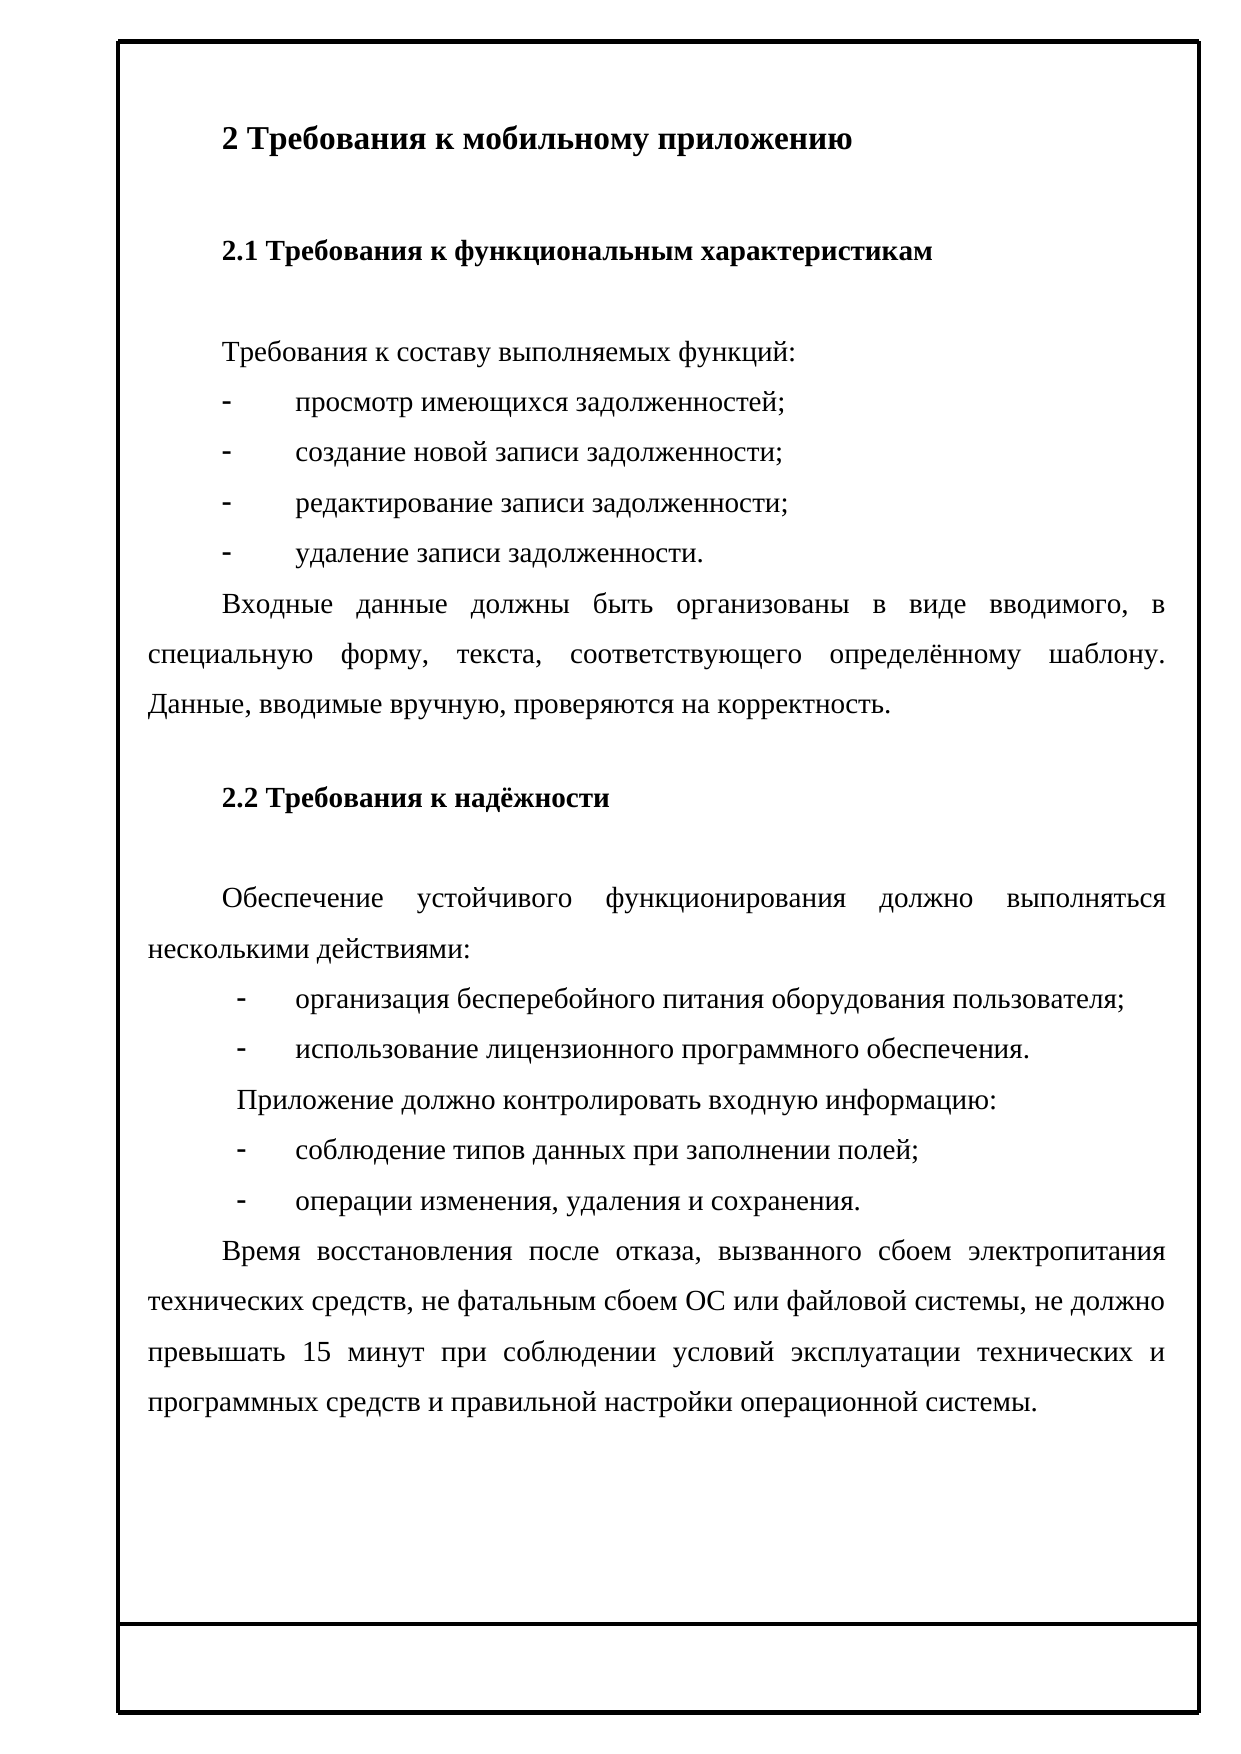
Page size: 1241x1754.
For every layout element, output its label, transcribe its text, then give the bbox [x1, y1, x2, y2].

list соблюдение типов данных при заполнении полей; [148, 1132, 1167, 1166]
text Время восстановления после отказа, вызванного сбоем электропитания технических средств, не фатальным сбоем ОС или файловой системы, не должно превышать 15 минут при соблюдении условий эксплуатации технических и программных средств и правильной настройки операционной системы. [148, 1233, 1167, 1417]
text 2.2 Требования к надёжности [148, 780, 1166, 813]
text Входные данные должны быть организованы в виде вводимого, в специальную форму, текста, соответствующего определённому шаблону. Данные, вводимые вручную, проверяются на корректность. [148, 586, 1167, 720]
list организация бесперебойного питания оборудования пользователя; [148, 981, 1167, 1015]
text 2.1 Требования к функциональным характеристикам [148, 233, 1166, 267]
text 2 Требования к мобильному приложению [148, 118, 1166, 156]
text Приложение должно контролировать входную информацию: [148, 1082, 1167, 1115]
list использование лицензионного программного обеспечения. [148, 1031, 1167, 1065]
list создание новой записи задолженности; [148, 434, 1167, 468]
list операции изменения, удаления и сохранения. [148, 1183, 1167, 1216]
text Требования к составу выполняемых функций: [148, 334, 1167, 367]
list просмотр имеющихся задолженностей; [148, 384, 1167, 418]
list удаление записи задолженности. [148, 535, 1167, 569]
list редактирование записи задолженности; [148, 485, 1167, 518]
text Обеспечение устойчивого функционирования должно выполняться несколькими действиями: [148, 880, 1167, 964]
